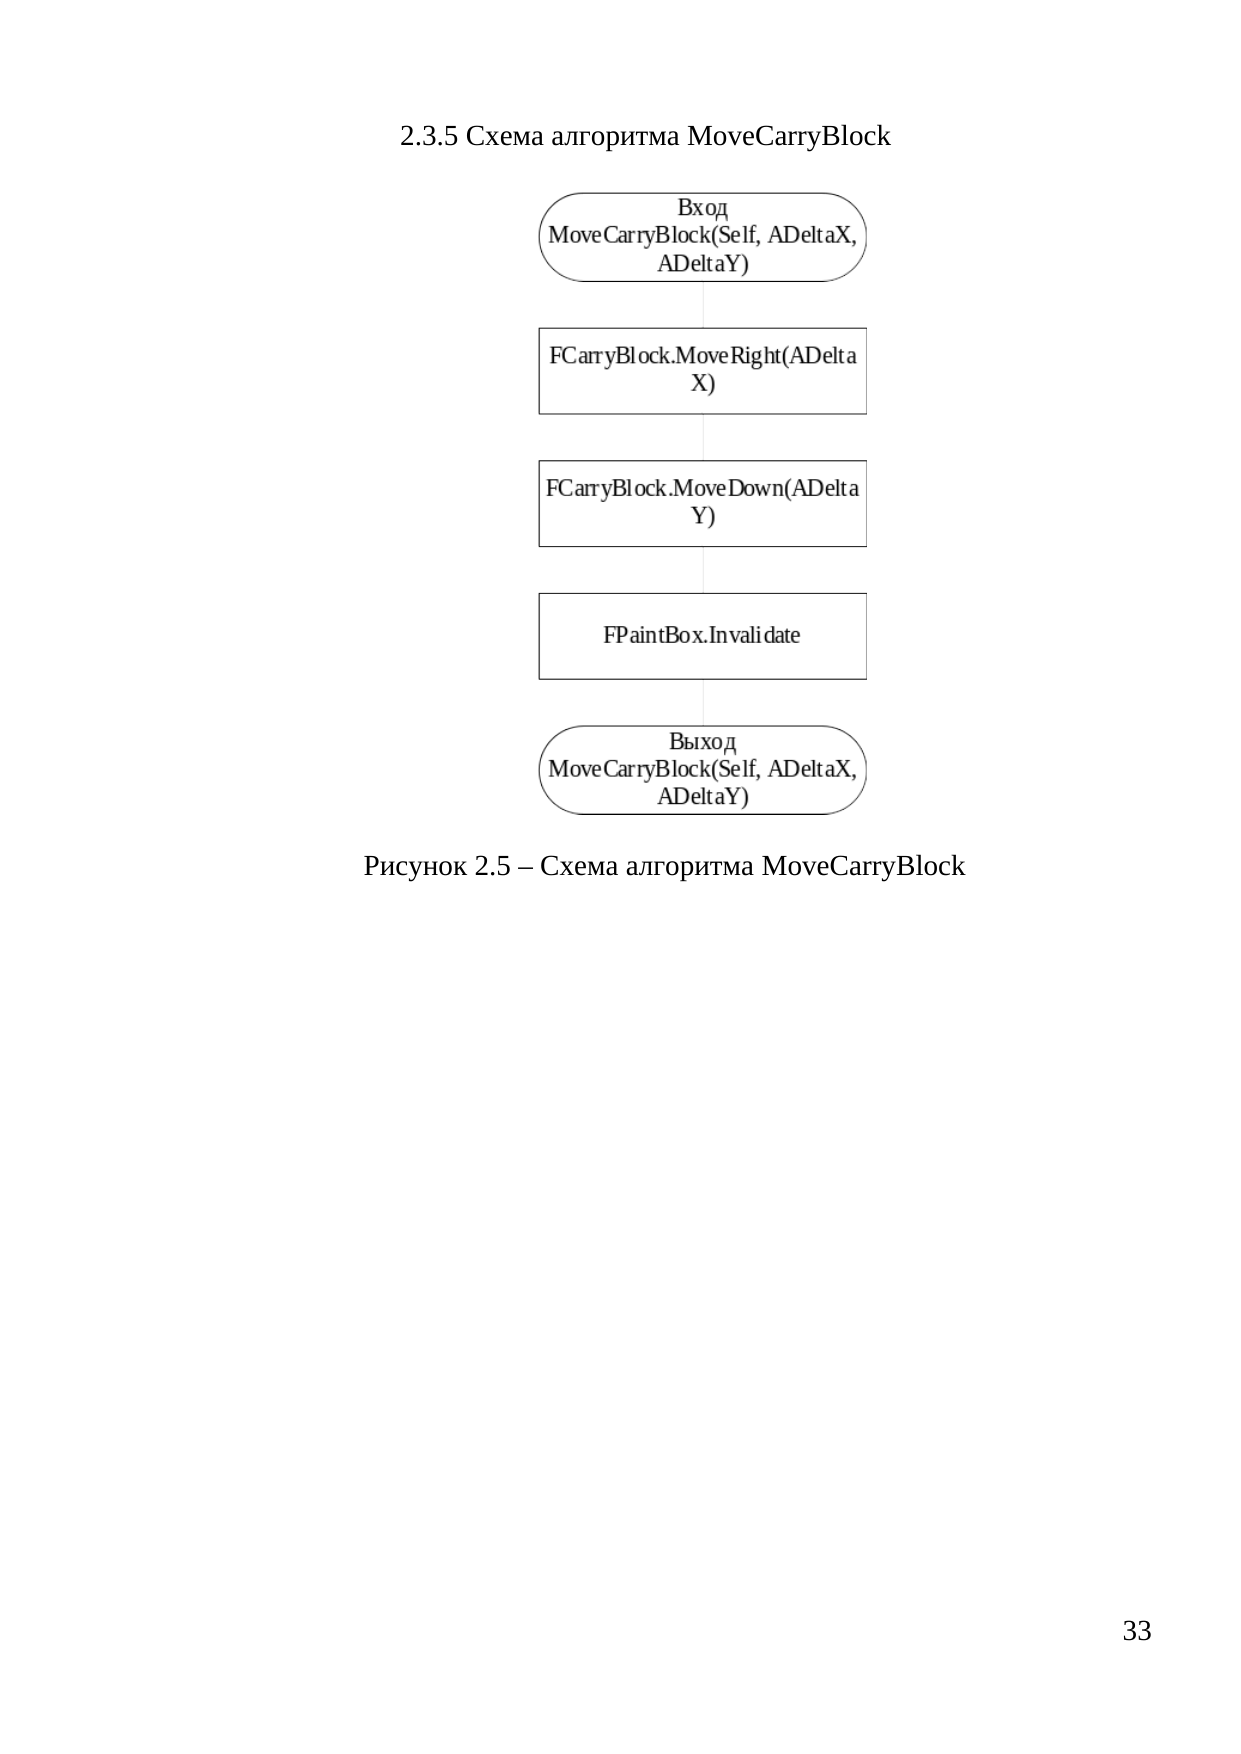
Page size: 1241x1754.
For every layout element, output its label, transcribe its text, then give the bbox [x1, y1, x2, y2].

text Рисунок 2.5 – Схема алгоритма MoveCarryBlock [177, 848, 1152, 881]
subtitle Схема алгоритма MoveCarryBlock [326, 118, 1152, 152]
